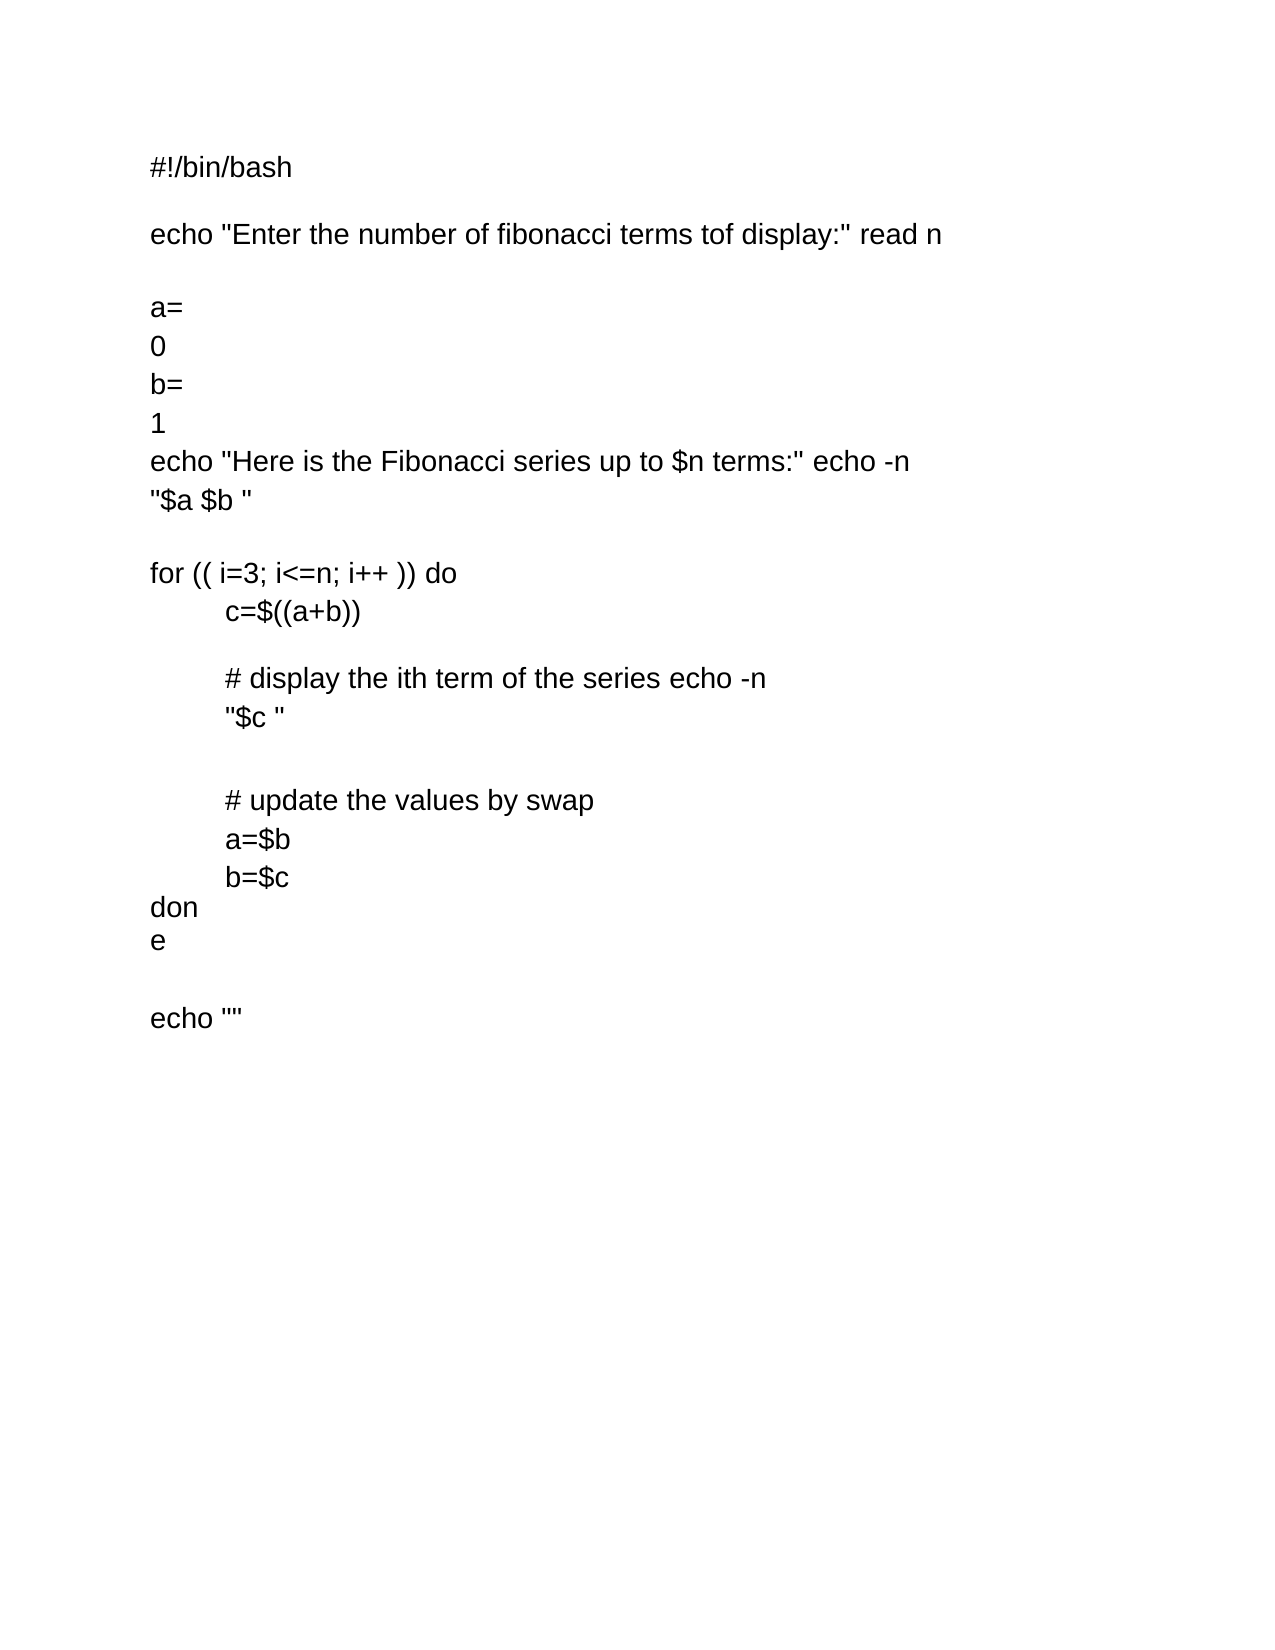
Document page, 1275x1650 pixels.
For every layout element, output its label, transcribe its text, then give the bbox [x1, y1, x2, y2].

text for (( i=3; i<=n; i++ )) do [150, 556, 512, 589]
text a=0 b=1 [150, 290, 197, 439]
text done [150, 890, 210, 957]
text #!/bin/bash [150, 150, 1139, 183]
text b=$c [225, 861, 1139, 894]
text # display the ith term of the series echo -n "$c " [225, 661, 767, 733]
text echo "Enter the number of fibonacci terms tof display:" read n [150, 217, 977, 251]
text c=$((a+b)) [225, 594, 1139, 628]
text # update the values by swap a=$b [225, 783, 632, 856]
text echo "Here is the Fibonacci series up to $n terms:" echo -n "$a $b " [150, 444, 917, 516]
text echo "" [150, 1001, 1139, 1035]
